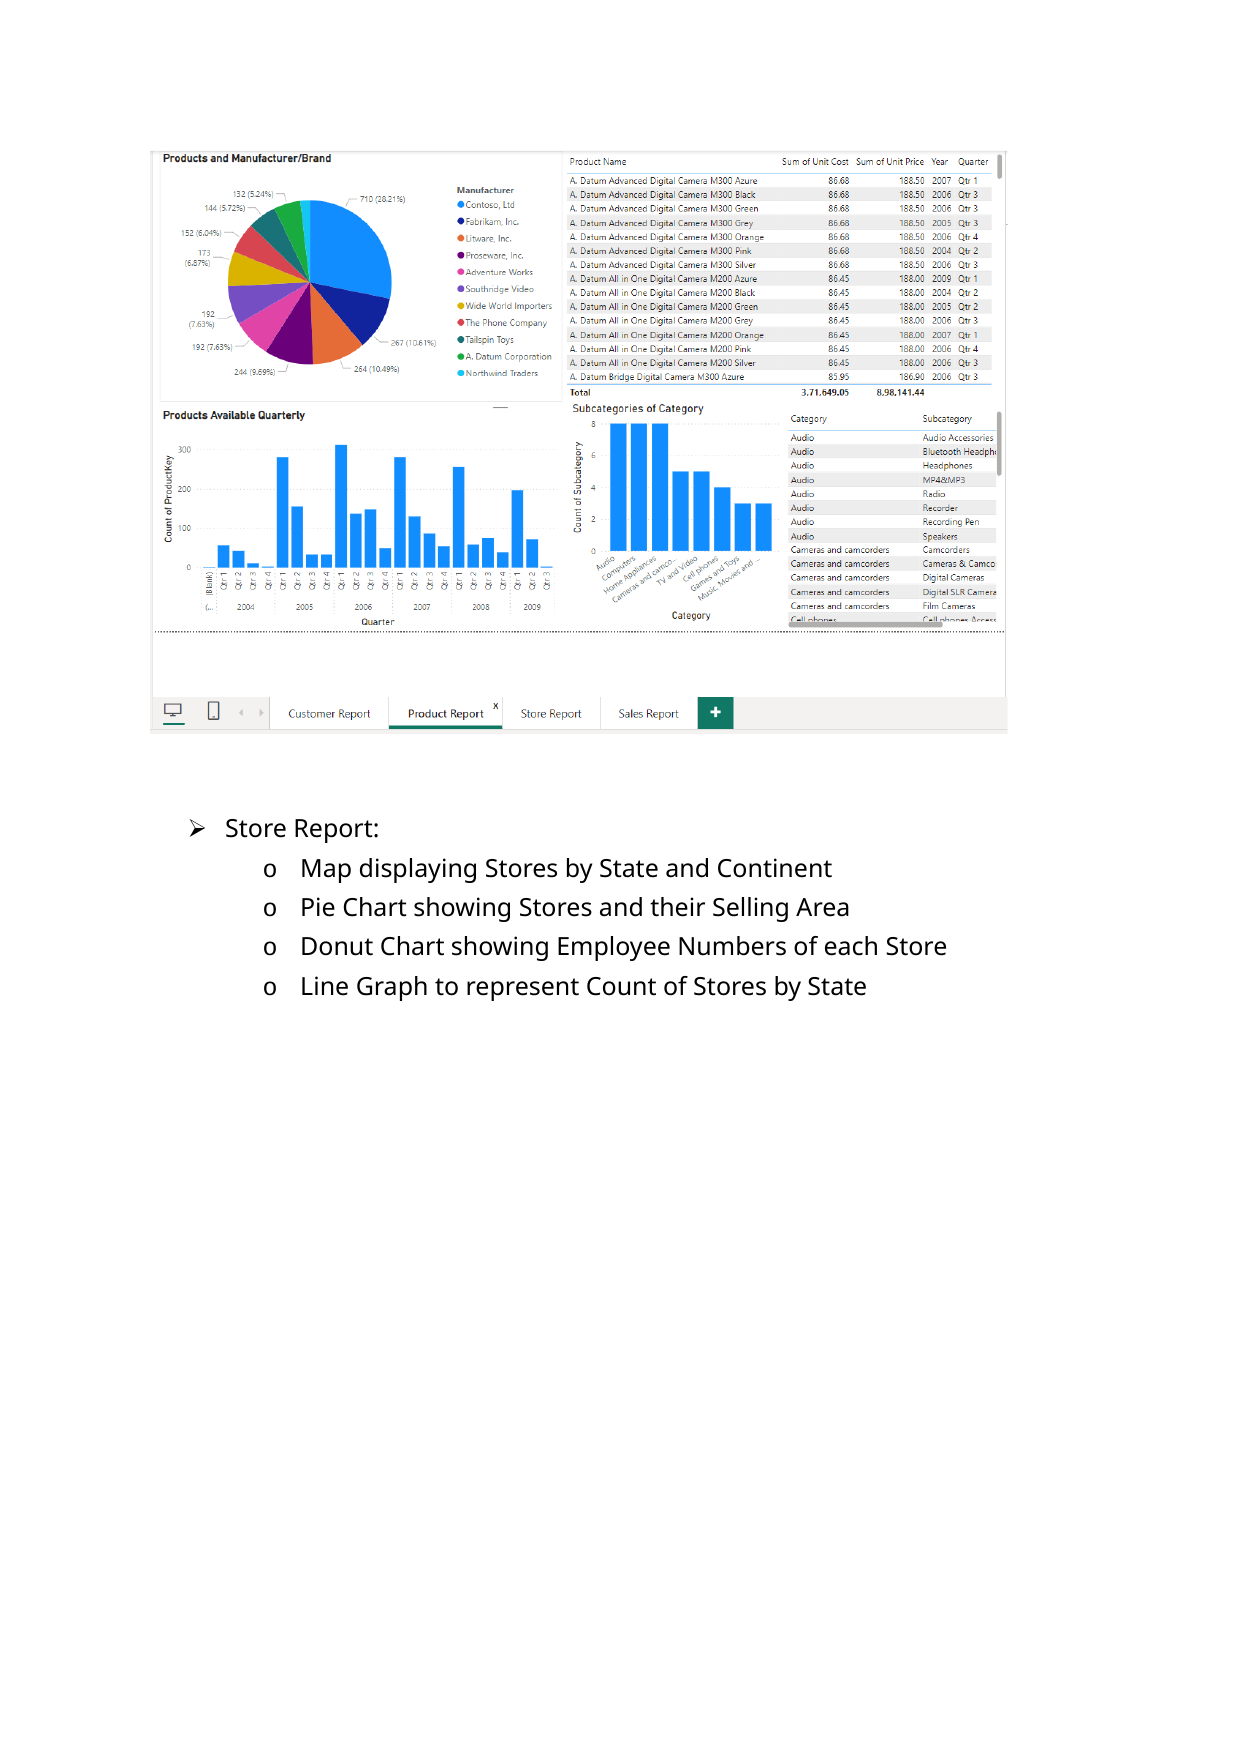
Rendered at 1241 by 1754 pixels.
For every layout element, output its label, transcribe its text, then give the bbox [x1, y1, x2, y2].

list Pie Chart showing Stores and their Selling Area [262, 890, 1090, 924]
picture [150, 150, 1008, 734]
list Donut Chart showing Employee Numbers of each Store [262, 929, 1090, 963]
list Line Graph to represent Count of Stores by State [262, 968, 1090, 1003]
list Store Report: [187, 811, 1090, 845]
list Map displaying Stores by State and Continent [262, 850, 1090, 884]
